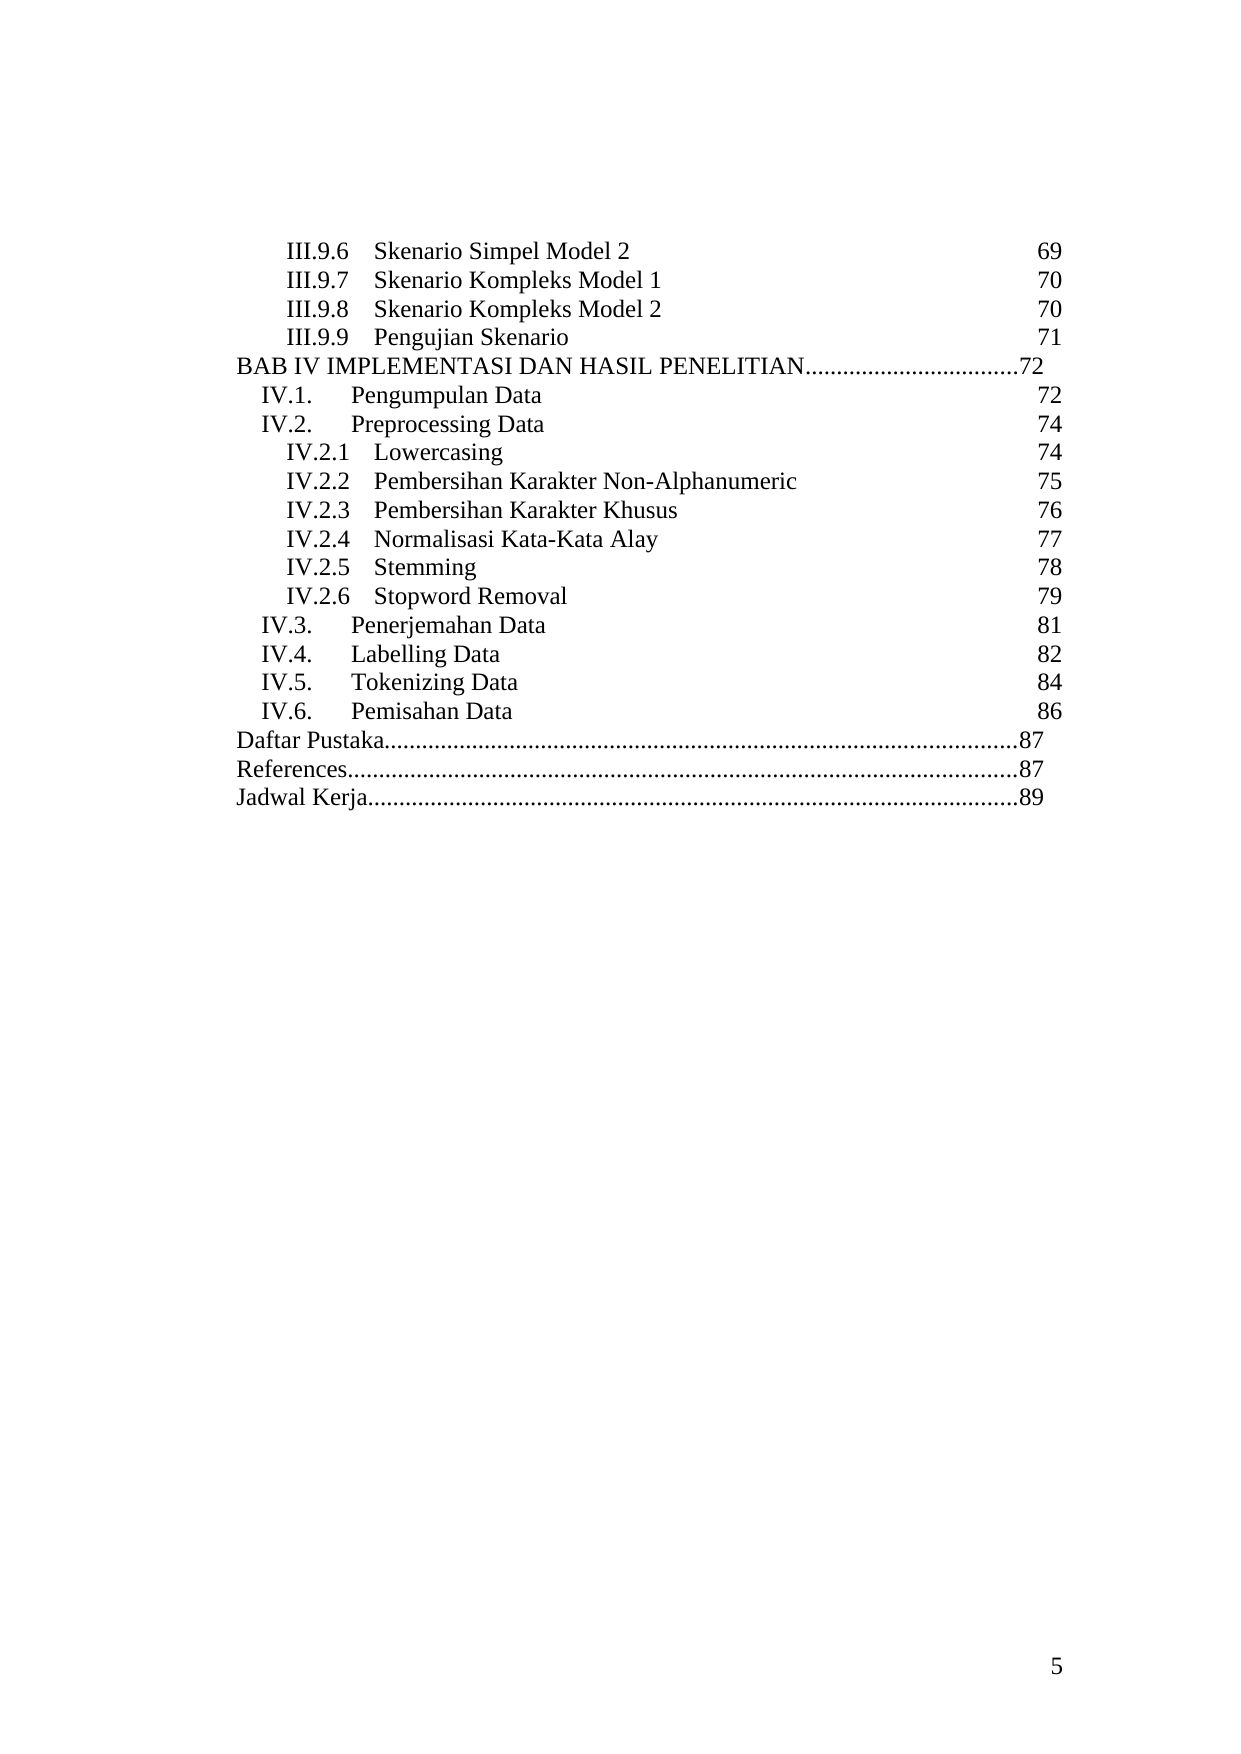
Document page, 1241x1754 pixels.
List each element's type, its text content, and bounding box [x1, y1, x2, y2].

text IV.2.5 Stemming 78 [286, 552, 1063, 581]
text IV.4. Labelling Data 82 [261, 639, 1063, 667]
text IV.2.6 Stopword Removal 79 [286, 581, 1063, 610]
text IV.1. Pengumpulan Data 72 [261, 380, 1063, 409]
text III.9.9 Pengujian Skenario 71 [286, 322, 1063, 351]
text III.9.8 Skenario Kompleks Model 2 70 [286, 294, 1063, 322]
text IV.3. Penerjemahan Data 81 [261, 610, 1063, 639]
text IV.2. Preprocessing Data 74 [261, 409, 1063, 437]
text BAB IV IMPLEMENTASI DAN HASIL PENELITIAN 72 [236, 351, 1063, 380]
text Jadwal Kerja 89 [236, 782, 1063, 811]
text IV.2.4 Normalisasi Kata-Kata Alay 77 [286, 524, 1063, 552]
text IV.6. Pemisahan Data 86 [261, 696, 1063, 725]
text Daftar Pustaka 87 [236, 725, 1063, 754]
text III.9.7 Skenario Kompleks Model 1 70 [286, 265, 1063, 294]
text IV.2.3 Pembersihan Karakter Khusus 76 [286, 495, 1063, 524]
text References 87 [236, 754, 1063, 782]
text IV.5. Tokenizing Data 84 [261, 667, 1063, 696]
text IV.2.1 Lowercasing 74 [286, 437, 1063, 466]
text III.9.6 Skenario Simpel Model 2 69 [286, 236, 1063, 265]
text IV.2.2 Pembersihan Karakter Non-Alphanumeric 75 [286, 466, 1063, 495]
